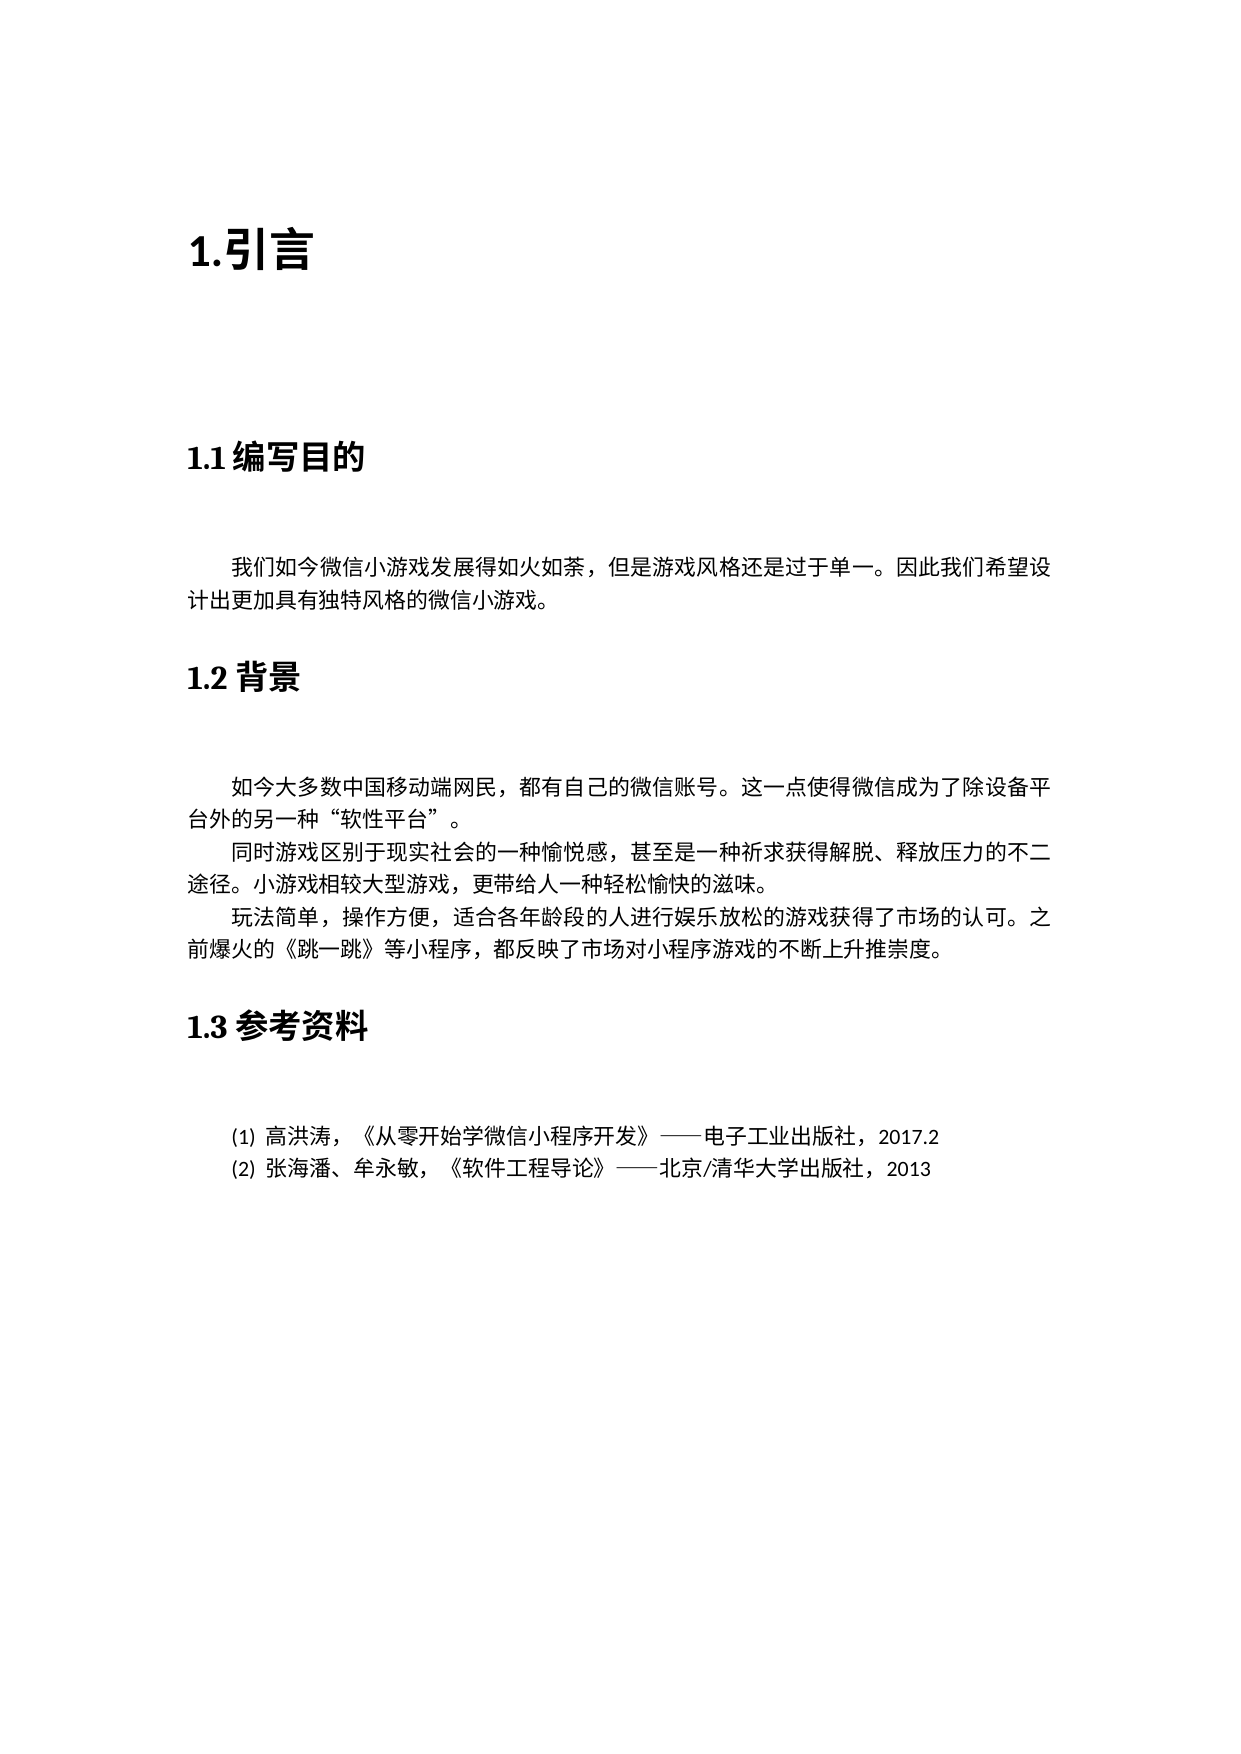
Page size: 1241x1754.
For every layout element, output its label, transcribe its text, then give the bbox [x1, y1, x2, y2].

text (2) 张海潘、牟永敏，《软件工程导论》——北京/清华大学出版社，2013 [187, 1151, 1053, 1183]
subtitle 1.引言 [187, 197, 1053, 295]
text 如今大多数中国移动端网民，都有自己的微信账号。这一点使得微信成为了除设备平台外的另一种“软性平台”。 [187, 769, 1053, 834]
subtitle 1.3 参考资料 [187, 991, 1053, 1056]
text 玩法简单，操作方便，适合各年龄段的人进行娱乐放松的游戏获得了市场的认可。之前爆火的《跳一跳》等小程序，都反映了市场对小程序游戏的不断上升推崇度。 [187, 899, 1053, 964]
subtitle 1.2 背景 [187, 642, 1053, 707]
text 同时游戏区别于现实社会的一种愉悦感，甚至是一种祈求获得解脱、释放压力的不二途径。小游戏相较大型游戏，更带给人一种轻松愉快的滋味。 [187, 834, 1053, 899]
subtitle 1.1编写目的 [187, 423, 1053, 488]
text 我们如今微信小游戏发展得如火如荼，但是游戏风格还是过于单一。因此我们希望设计出更加具有独特风格的微信小游戏。 [187, 550, 1053, 615]
text (1) 高洪涛，《从零开始学微信小程序开发》——电子工业出版社，2017.2 [187, 1118, 1053, 1151]
